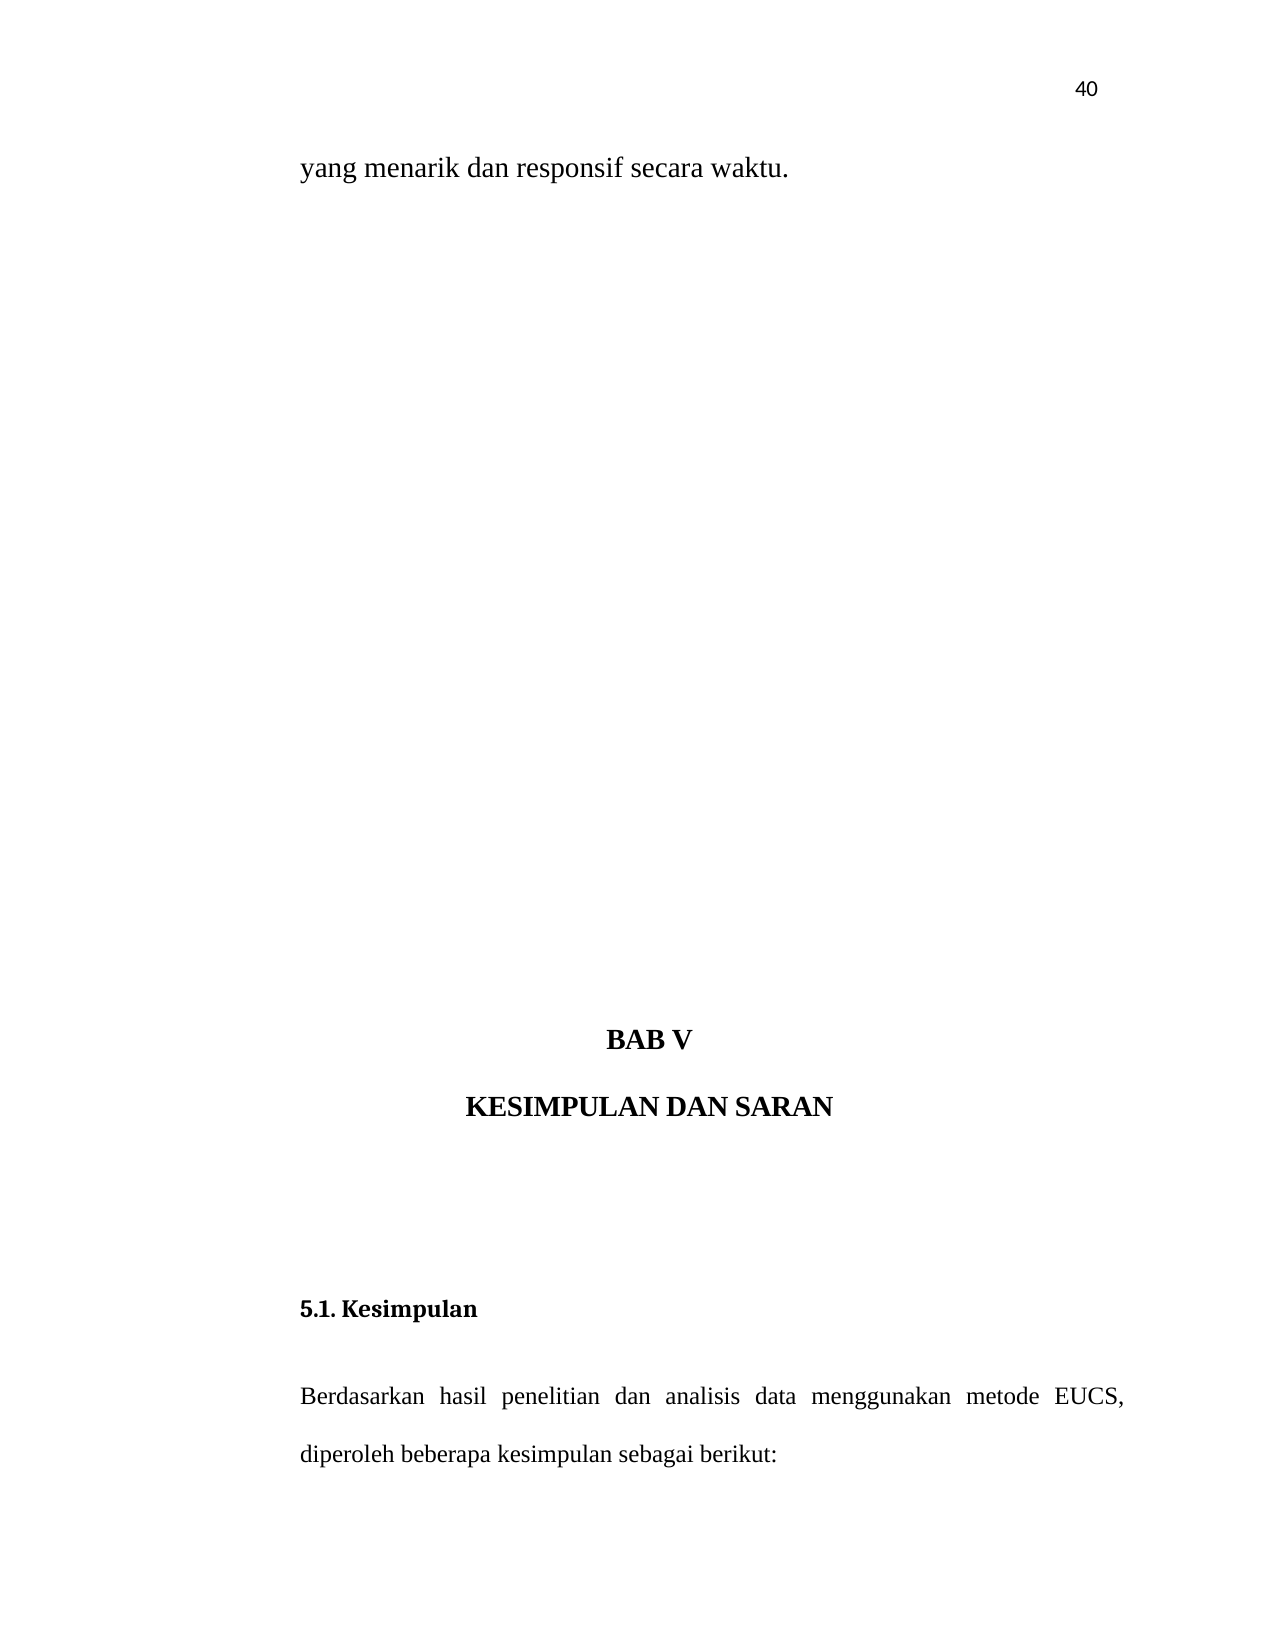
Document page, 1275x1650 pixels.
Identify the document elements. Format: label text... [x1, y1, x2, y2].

text BAB V [263, 1022, 1036, 1056]
text Berdasarkan hasil penelitian dan analisis data menggunakan metode EUCS, diperoleh beberapa kesimpulan sebagai berikut: [300, 1381, 1125, 1467]
text KESIMPULAN DAN SARAN [263, 1089, 1036, 1123]
subtitle 5.1. Kesimpulan [300, 1294, 1125, 1323]
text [300, 150, 1125, 183]
